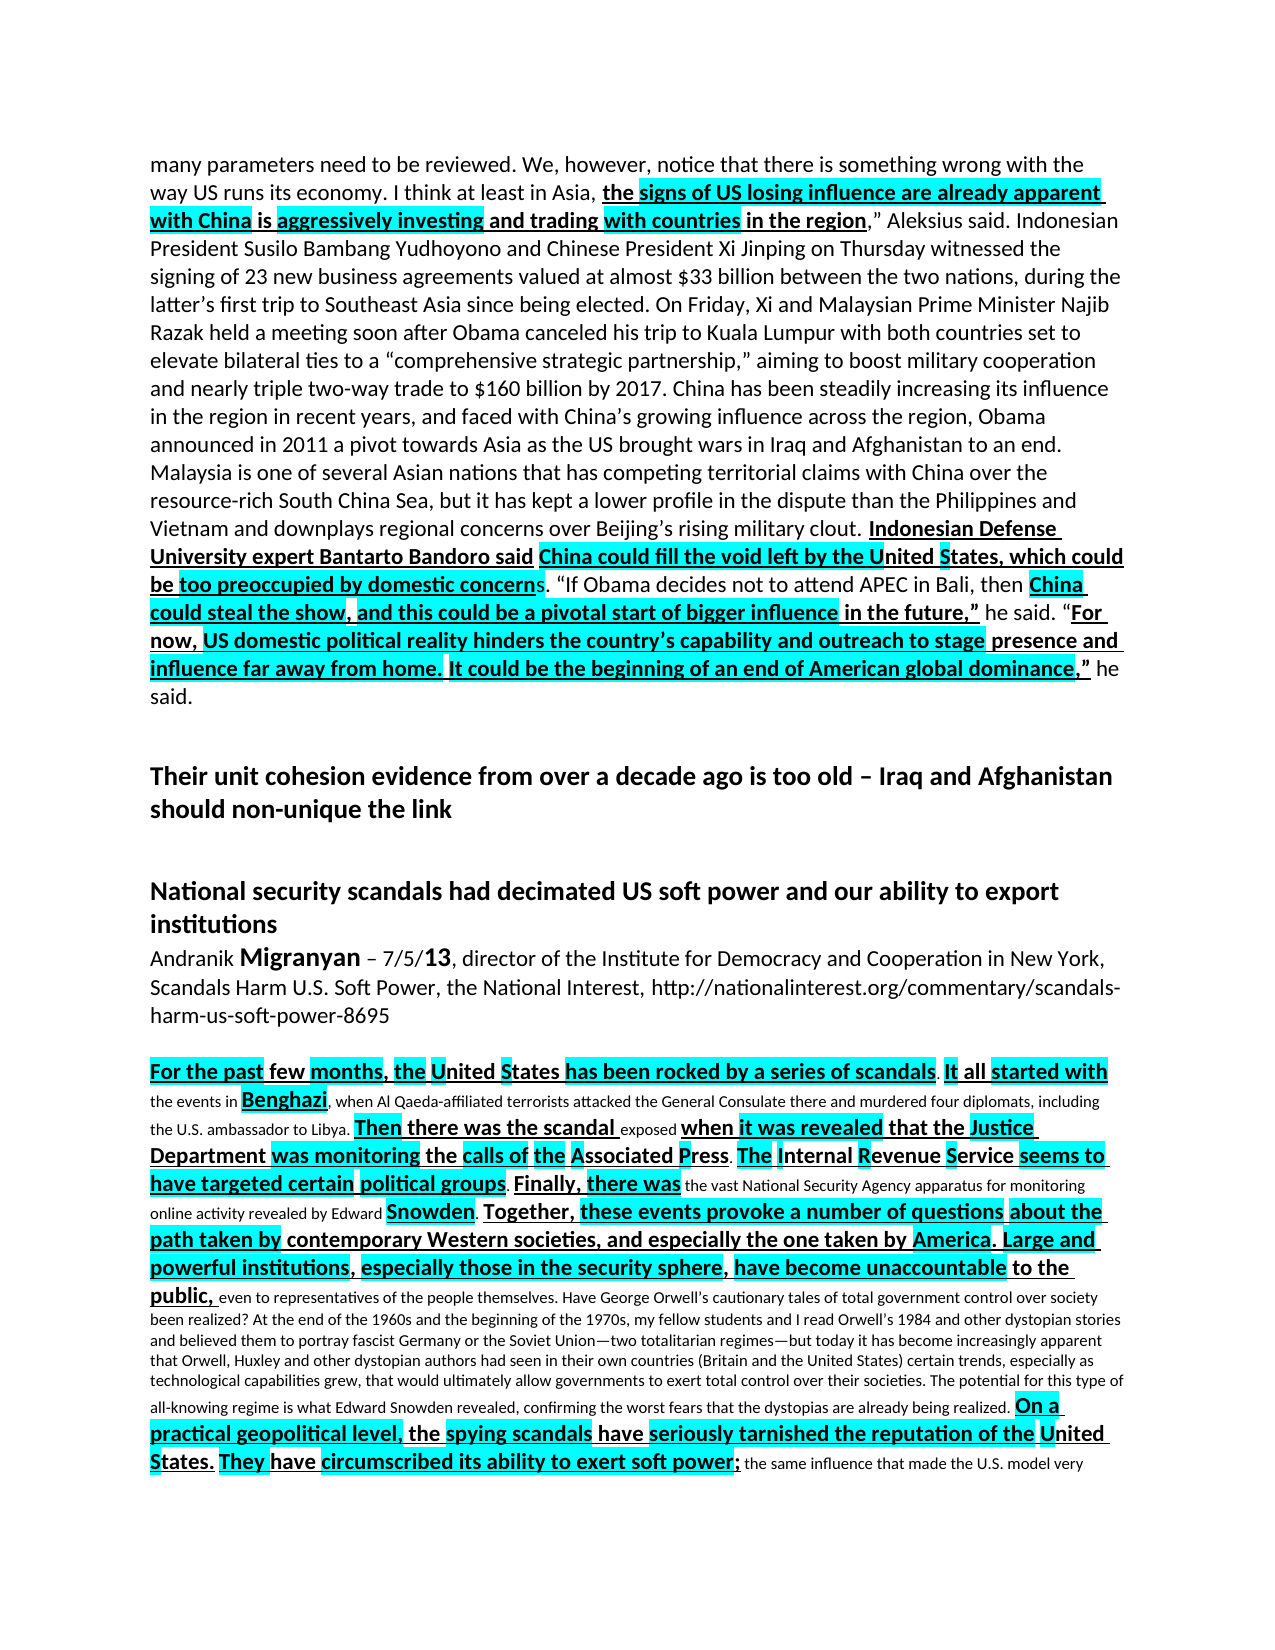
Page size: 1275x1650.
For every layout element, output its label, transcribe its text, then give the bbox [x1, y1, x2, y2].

text Andranik Migranyan – 7/5/13, director of the Institute for Democracy and Cooperation in New York, Scandals Harm U.S. Soft Power, the National Interest, http://nationalinterest.org/commentary/scandals-harm-us-soft-power-8695 [150, 940, 1125, 1029]
subtitle National security scandals had decimated US soft power and our ability to export institutions [150, 874, 1125, 940]
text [150, 1057, 1125, 1475]
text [150, 150, 1125, 710]
subtitle Their unit cohesion evidence from over a decade ago is too old – Iraq and Afghanistan should non-unique the link [150, 759, 1125, 825]
